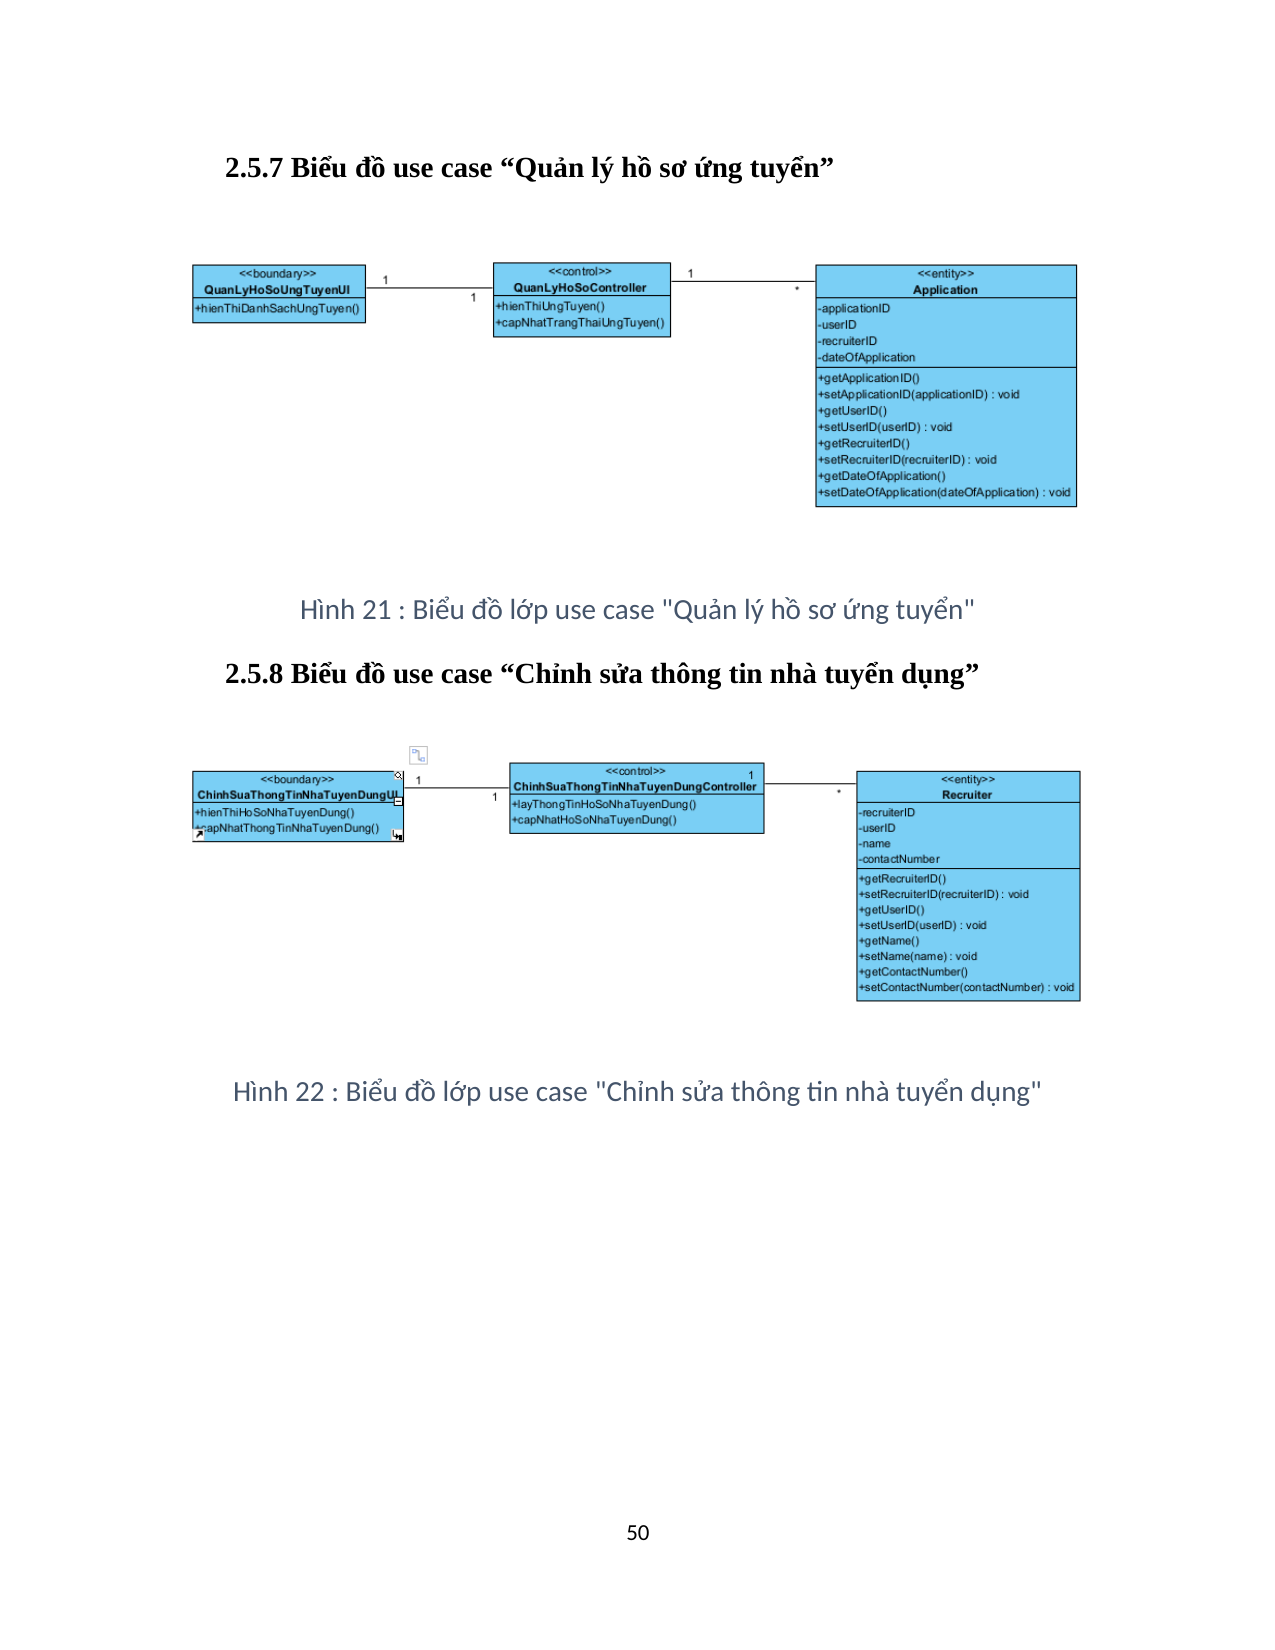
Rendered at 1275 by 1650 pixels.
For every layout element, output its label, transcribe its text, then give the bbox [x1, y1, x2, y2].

text 2.5.7 Biểu đồ use case “Quản lý hồ sơ ứng tuyển” [150, 150, 1125, 183]
picture [150, 208, 1125, 566]
picture [150, 715, 1125, 1048]
text Hình 21 : Biểu đồ lớp use case "Quản lý hồ sơ ứng tuyển" [150, 591, 1125, 627]
text 2.5.8 Biểu đồ use case “Chỉnh sửa thông tin nhà tuyển dụng” [150, 657, 1125, 690]
text Hình 22 : Biểu đồ lớp use case "Chỉnh sửa thông tin nhà tuyển dụng" [150, 1073, 1125, 1108]
